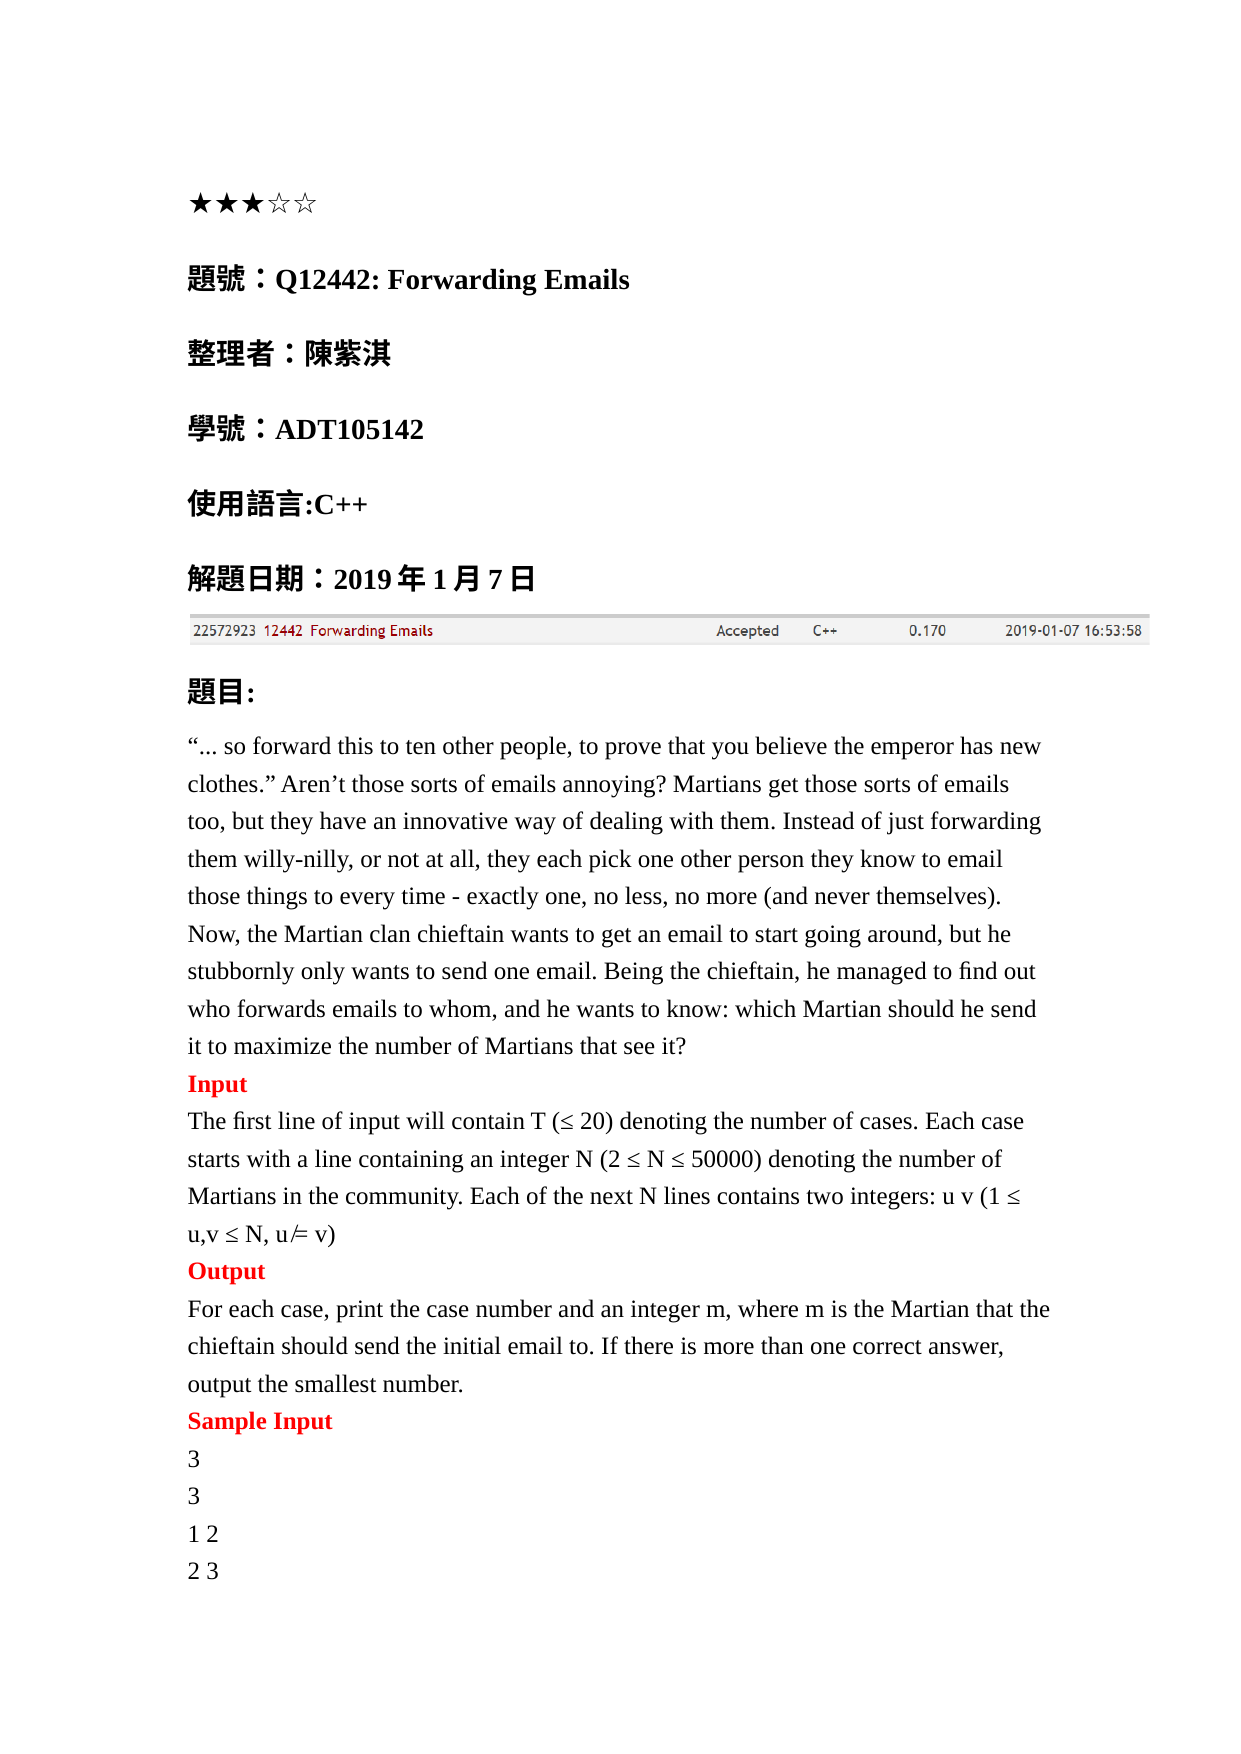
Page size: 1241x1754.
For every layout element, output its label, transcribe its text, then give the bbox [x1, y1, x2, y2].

text 2 3 [187, 1552, 1053, 1589]
text 整理者：陳紫淇 [187, 314, 1053, 389]
text 1 2 [187, 1514, 1053, 1552]
text Input [187, 1064, 1053, 1102]
picture [187, 614, 1150, 645]
text 3 [187, 1439, 1053, 1477]
text The ﬁrst line of input will contain T (≤ 20) denoting the number of cases. Each case starts with a line containing an integer N (2 ≤ N ≤ 50000) denoting the number of Martians in the community. Each of the next N lines contains two integers: u v (1 ≤ u,v ≤ N, u ̸= v) [187, 1102, 1053, 1252]
text 使用語言:C++ [187, 464, 1053, 539]
text Output [187, 1252, 1053, 1289]
text 學號：ADT105142 [187, 389, 1053, 464]
text 解題日期：2019年1月7日 [187, 539, 1053, 614]
text 3 [187, 1477, 1053, 1514]
text 題目: [187, 652, 1053, 727]
text ★★★☆☆ [187, 164, 1053, 239]
text “... so forward this to ten other people, to prove that you believe the emperor has new clothes.” Aren’t those sorts of emails annoying? Martians get those sorts of emails too, but they have an innovative way of dealing with them. Instead of just forwarding them willy-nilly, or not at all, they each pick one other person they know to email those things to every time - exactly one, no less, no more (and never themselves). Now, the Martian clan chieftain wants to get an email to start going around, but he stubbornly only wants to send one email. Being the chieftain, he managed to ﬁnd out who forwards emails to whom, and he wants to know: which Martian should he send it to maximize the number of Martians that see it? [187, 727, 1053, 1064]
text 題號：Q12442: Forwarding Emails [187, 239, 1053, 314]
text For each case, print the case number and an integer m, where m is the Martian that the chieftain should send the initial email to. If there is more than one correct answer, output the smallest number. [187, 1289, 1053, 1402]
text Sample Input [187, 1402, 1053, 1439]
